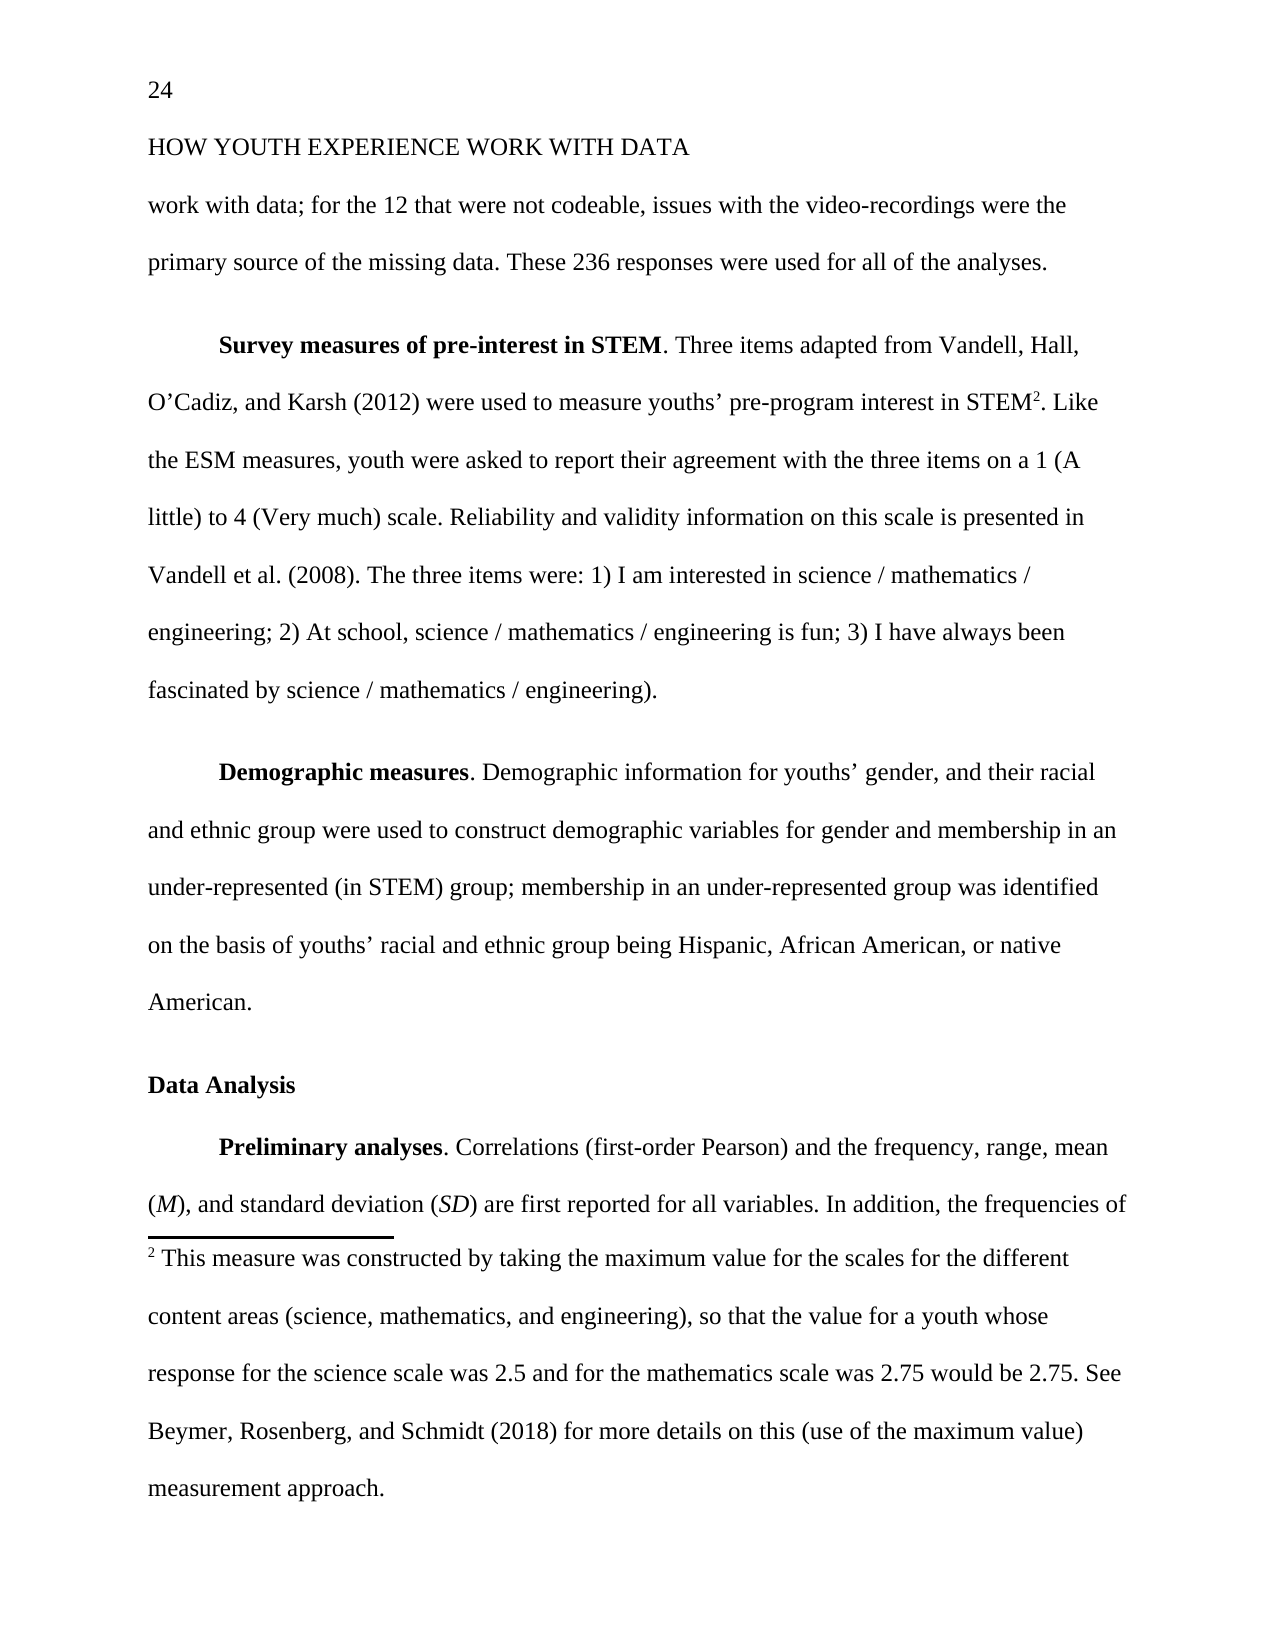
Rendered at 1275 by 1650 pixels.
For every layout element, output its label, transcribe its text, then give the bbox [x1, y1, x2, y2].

subtitle Data Analysis [148, 1070, 1127, 1099]
subtitle Demographic measures [148, 757, 469, 786]
text . Three items adapted from Vandell, Hall, O’Cadiz, and Karsh (2012) were used to measure youths’ pre-program interest in STEM. Like the ESM measures, youth were asked to report their agreement with the three items on a 1 (A little) to 4 (Very much) scale. Reliability and validity information on this scale is presented in Vandell et al. (2008). The three items were: 1) I am interested in science / mathematics / engineering; 2) At school, science / mathematics / engineering is fun; 3) I have always been fascinated by science / mathematics / engineering). [148, 330, 1127, 704]
subtitle Survey measures of pre-interest in STEM [148, 330, 662, 359]
text . Demographic information for youths’ gender, and their racial and ethnic group were used to construct demographic variables for gender and membership in an under-represented (in STEM) group; membership in an under-represented group was identified on the basis of youths’ racial and ethnic group being Hispanic, African American, or native American. [148, 757, 1127, 1016]
